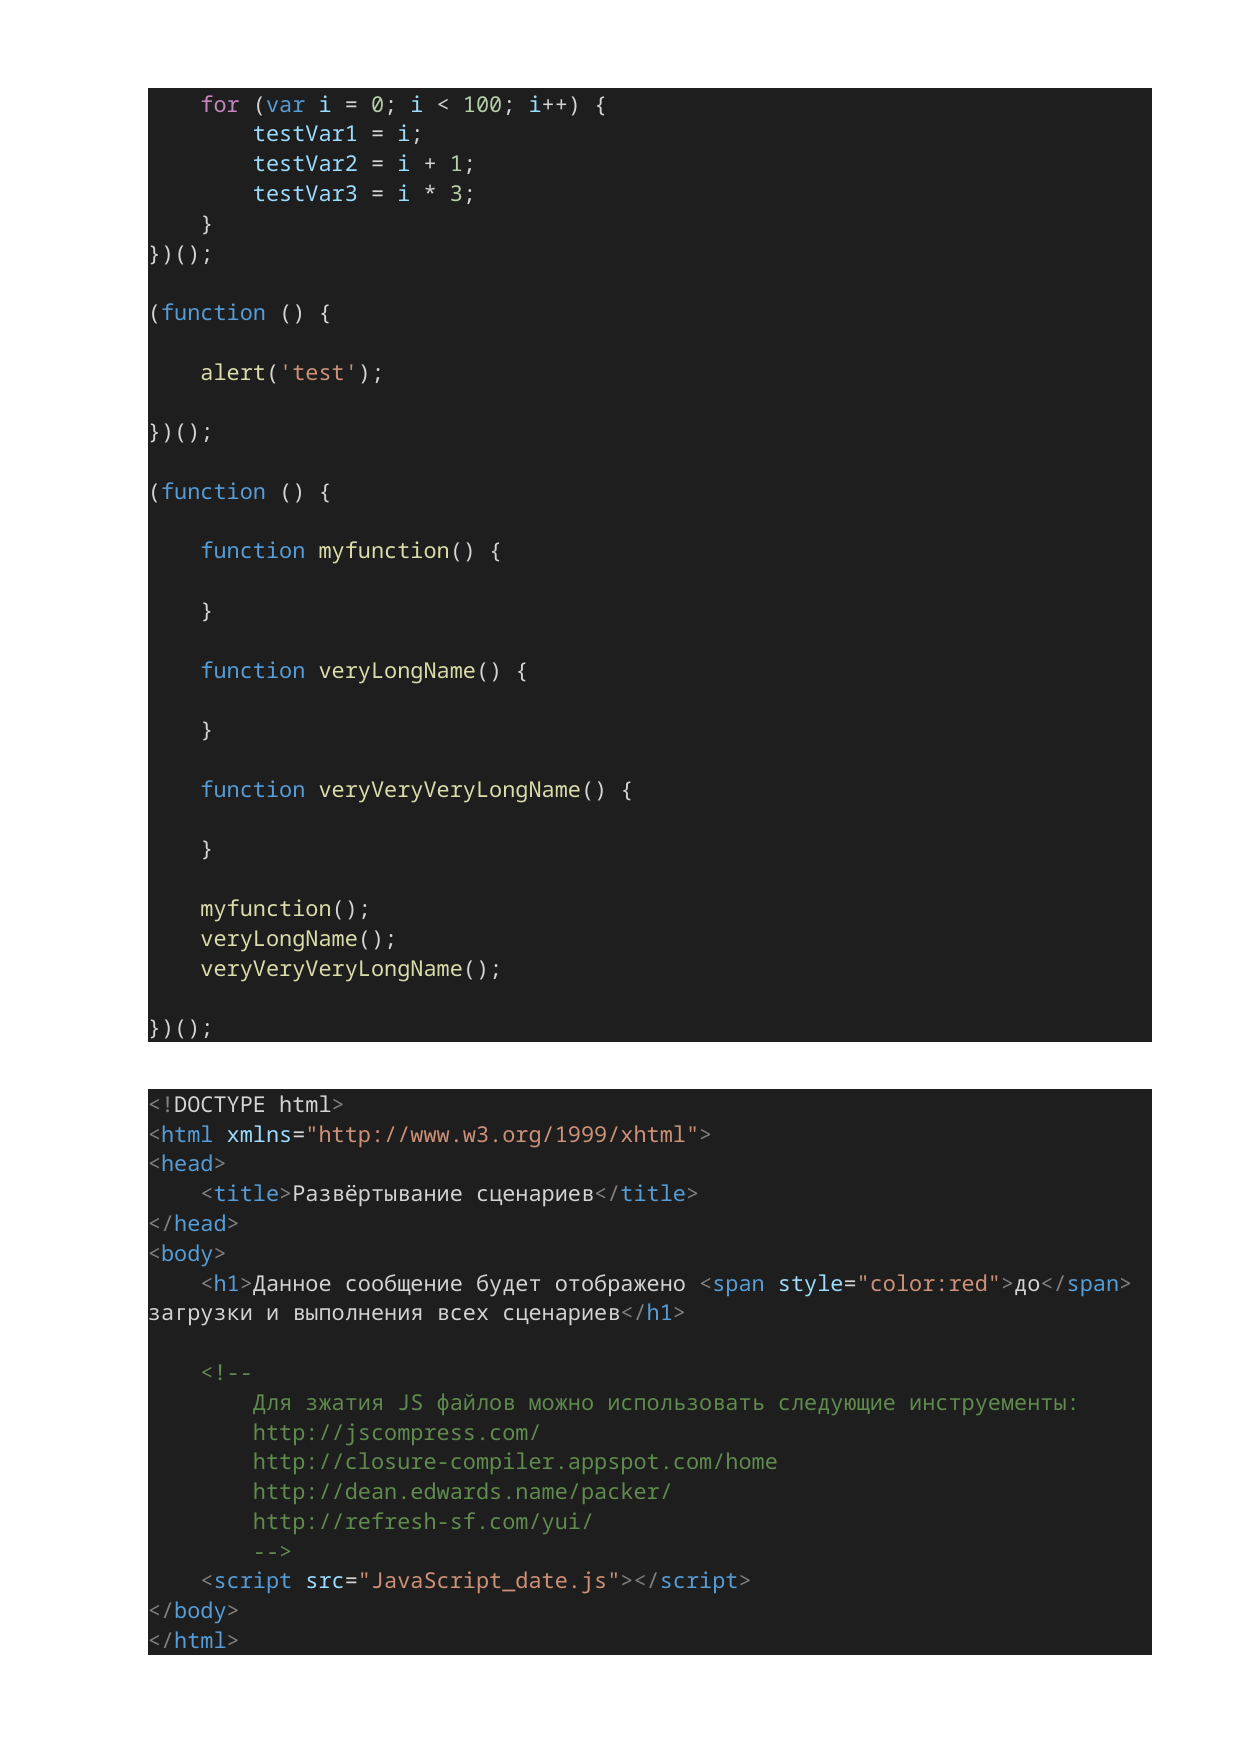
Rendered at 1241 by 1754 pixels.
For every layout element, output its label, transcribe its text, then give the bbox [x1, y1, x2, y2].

text testVar3 = i * 3; [148, 178, 1152, 208]
text function veryLongName() { [148, 654, 1152, 684]
text })(); [148, 237, 1152, 267]
text veryVeryVeryLongName(); [148, 952, 1152, 982]
text myfunction(); [148, 893, 1152, 923]
text })(); [148, 1012, 1152, 1042]
text } [148, 714, 1152, 744]
text <title>Развёртывание сценариев</title> [148, 1178, 1152, 1208]
text for (var i = 0; i < 100; i++) { [148, 88, 1152, 118]
text } [148, 595, 1152, 625]
text alert('test'); [148, 357, 1152, 386]
text <body> [148, 1238, 1152, 1267]
text <script src="JavaScript_date.js"></script> [148, 1565, 1152, 1595]
text <html xmlns="http://www.w3.org/1999/xhtml"> [148, 1118, 1152, 1148]
text testVar1 = i; [148, 118, 1152, 148]
text <!DOCTYPE html> [148, 1089, 1152, 1118]
text veryLongName(); [148, 923, 1152, 952]
text <!-- [148, 1357, 1152, 1387]
text function veryVeryVeryLongName() { [148, 774, 1152, 803]
text } [148, 833, 1152, 863]
text (function () { [148, 297, 1152, 327]
text })(); [148, 416, 1152, 446]
text Для зжатия JS файлов можно использовать следующие инструементы: [148, 1387, 1152, 1416]
text http://dean.edwards.name/packer/ [148, 1476, 1152, 1506]
text (function () { [148, 476, 1152, 506]
text <head> [148, 1148, 1152, 1178]
text http://refresh-sf.com/yui/ [148, 1506, 1152, 1536]
text --> [148, 1536, 1152, 1565]
text http://closure-compiler.appspot.com/home [148, 1446, 1152, 1476]
text http://jscompress.com/ [148, 1416, 1152, 1446]
text function myfunction() { [148, 535, 1152, 565]
text </html> [148, 1625, 1152, 1655]
text testVar2 = i + 1; [148, 148, 1152, 178]
text </head> [148, 1208, 1152, 1238]
text } [148, 208, 1152, 237]
text <h1>Данное сообщение будет отображено <span style="color:red">до</span> загрузки и выполнения всех сценариев</h1> [148, 1267, 1152, 1327]
text </body> [148, 1595, 1152, 1625]
